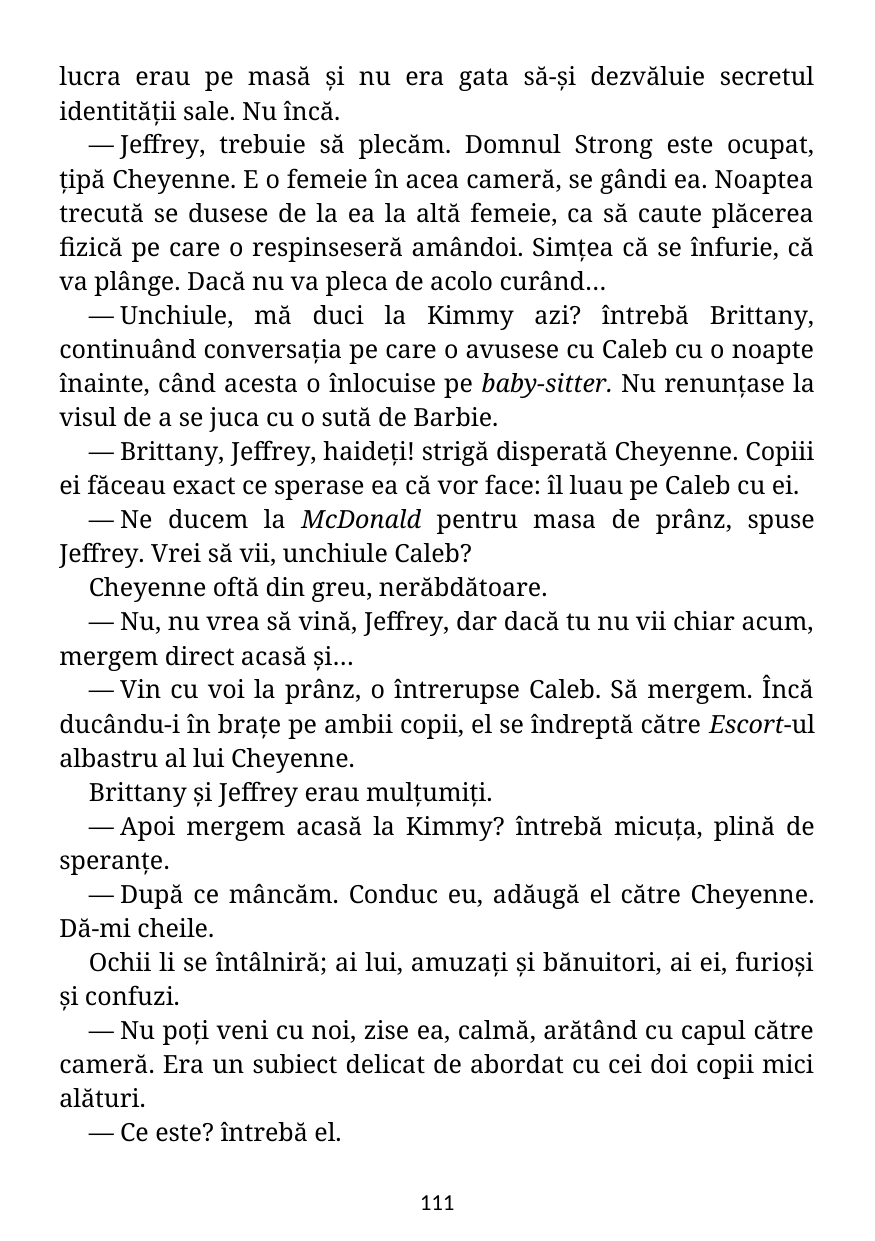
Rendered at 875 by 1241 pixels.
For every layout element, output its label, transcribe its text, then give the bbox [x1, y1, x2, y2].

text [59, 59, 815, 127]
text — Jeffrey, trebuie să plecăm. Domnul Strong este ocupat, ţipă Cheyenne. E o femeie în acea cameră, se gândi ea. Noaptea trecută se dusese de la ea la altă femeie, ca să caute plăcerea fizică pe care o respinseseră amândoi. Simţea că se înfurie, că va plânge. Dacă nu va pleca de acolo curând… [59, 127, 815, 297]
text — Brittany, Jeffrey, haideţi! strigă disperată Cheyenne. Copiii ei făceau exact ce sperase ea că vor face: îl luau pe Caleb cu ei. [59, 434, 815, 502]
text Ochii li se întâlniră; ai lui, amuzaţi şi bănuitori, ai ei, furioşi şi confuzi. [59, 945, 815, 1013]
text Cheyenne oftă din greu, nerăbdătoare. [59, 570, 815, 604]
text — După ce mâncăm. Conduc eu, adăugă el către Cheyenne. Dă-mi cheile. [59, 877, 815, 945]
text Brittany şi Jeffrey erau mulţumiţi. [59, 774, 815, 808]
text — Nu poţi veni cu noi, zise ea, calmă, arătând cu capul către cameră. Era un subiect delicat de abordat cu cei doi copii mici alături. [59, 1013, 815, 1115]
text — Nu, nu vrea să vină, Jeffrey, dar dacă tu nu vii chiar acum, mergem direct acasă şi… [59, 604, 815, 672]
text — Vin cu voi la prânz, o întrerupse Caleb. Să mergem. Încă ducându-i în braţe pe ambii copii, el se îndreptă către Escort-ul albastru al lui Cheyenne. [59, 672, 815, 774]
text — Ne ducem la McDonald pentru masa de prânz, spuse Jeffrey. Vrei să vii, unchiule Caleb? [59, 502, 815, 570]
text — Ce este? întrebă el. [59, 1115, 815, 1149]
text — Unchiule, mă duci la Kimmy azi? întrebă Brittany, continuând conversaţia pe care o avusese cu Caleb cu o noapte înainte, când acesta o înlocuise pe baby-sitter. Nu renunţase la visul de a se juca cu o sută de Barbie. [59, 297, 815, 434]
text — Apoi mergem acasă la Kimmy? întrebă micuţa, plină de speranţe. [59, 808, 815, 877]
